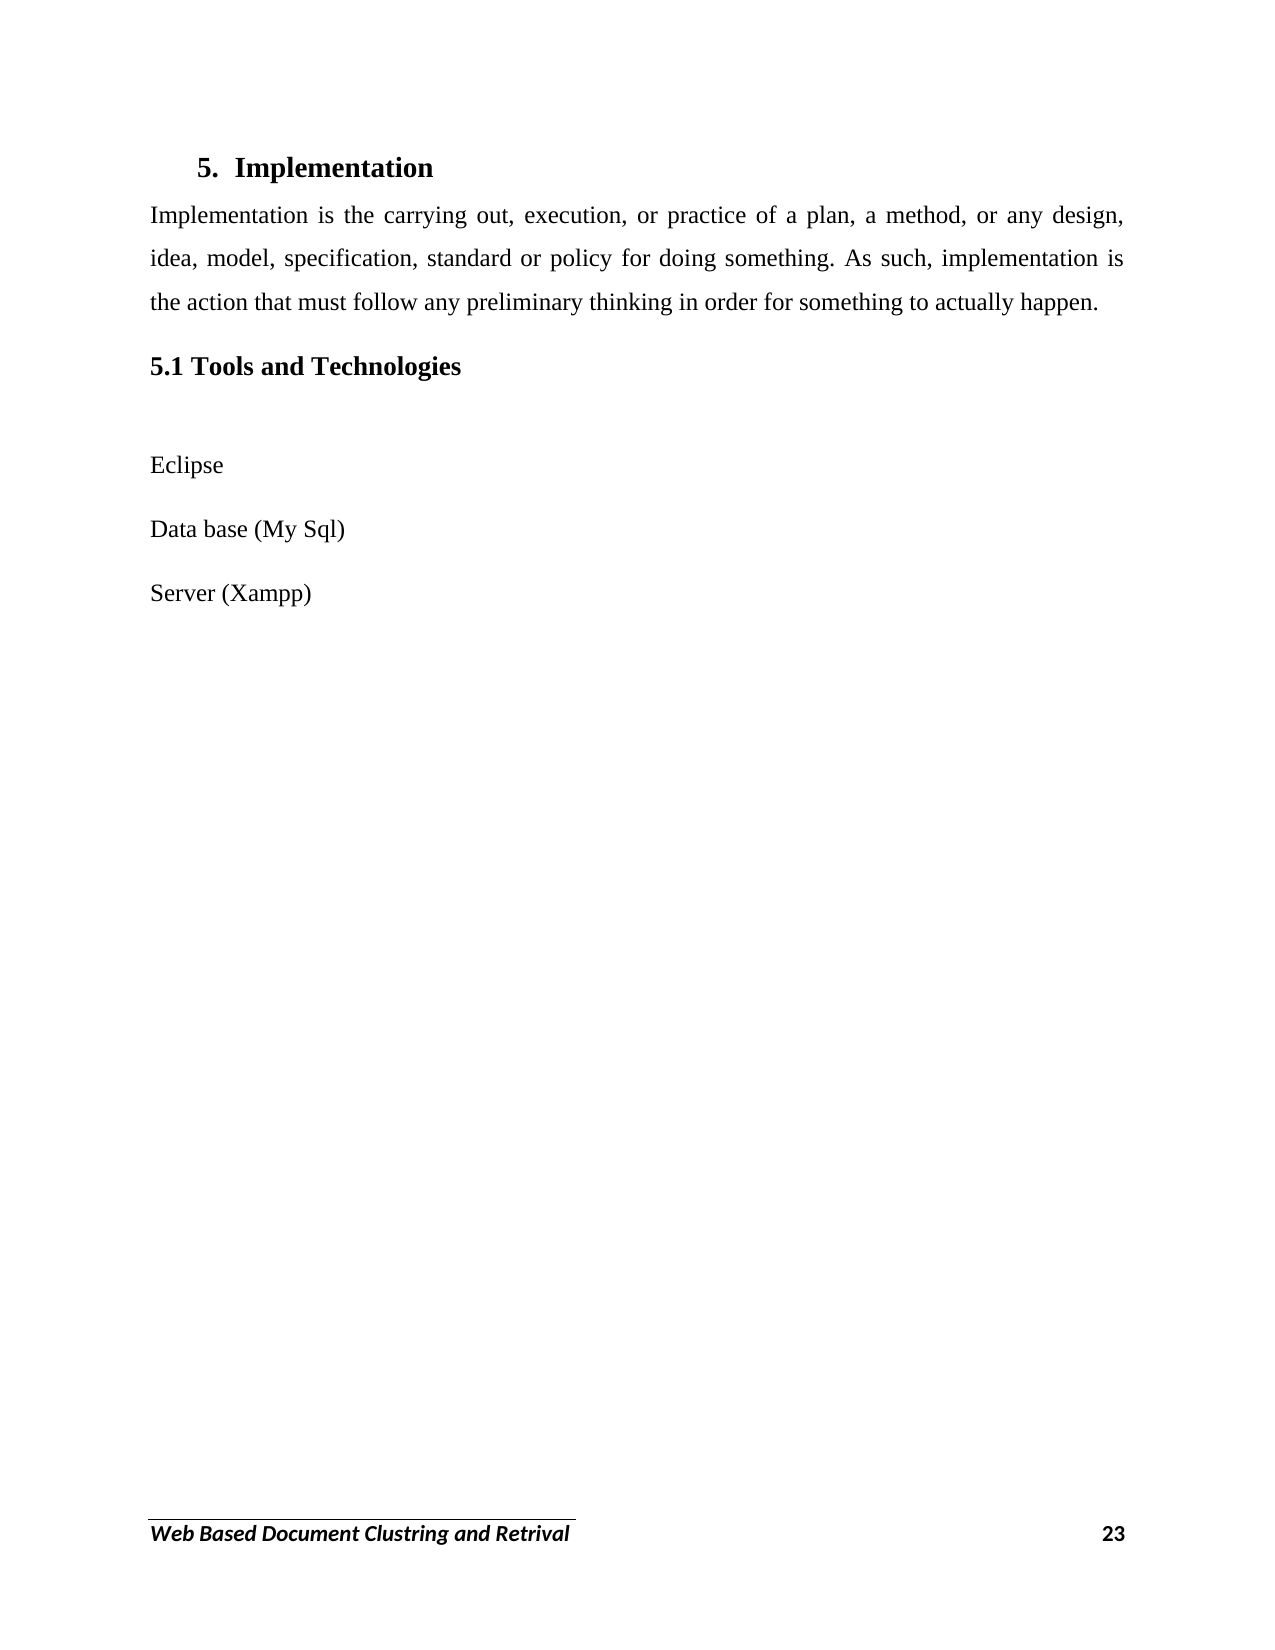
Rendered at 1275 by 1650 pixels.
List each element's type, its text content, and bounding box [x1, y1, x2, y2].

text Eclipse [150, 450, 1125, 479]
text Server (Xampp) [150, 578, 1125, 607]
text Implementation is the carrying out, execution, or practice of a plan, a method, or any design, idea, model, specification, standard or policy for doing something. As such, implementation is the action that must follow any preliminary thinking in order for something to actually happen. [150, 200, 1125, 315]
text Data base (My Sql) [150, 514, 1125, 543]
subtitle 5.1 Tools and Technologies [150, 351, 1125, 382]
subtitle Implementation [197, 150, 1125, 183]
